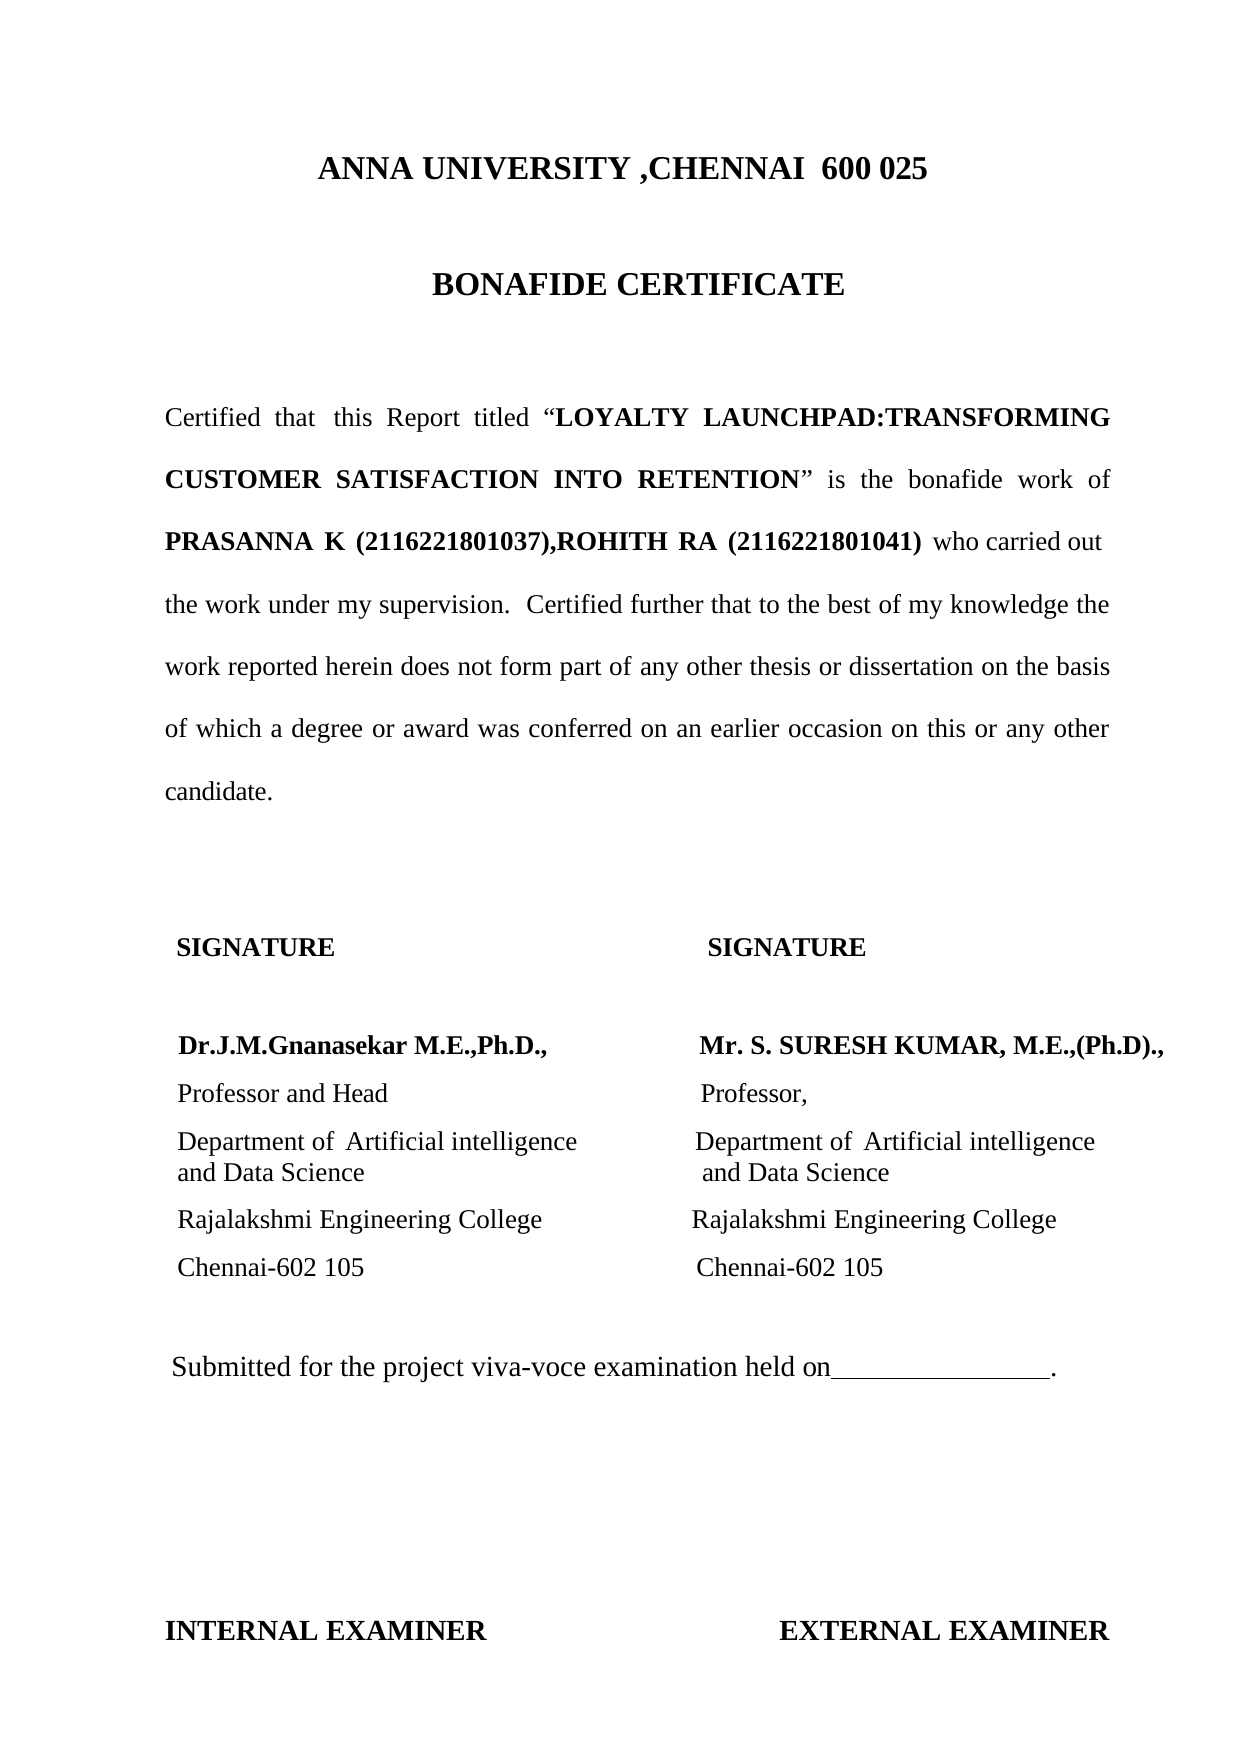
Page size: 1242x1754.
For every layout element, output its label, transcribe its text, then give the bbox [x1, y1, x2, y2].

text BONAFIDE CERTIFICATE [154, 264, 1123, 302]
text the work under my supervision. Certified further that to the best of my knowledge the work reported herein does not form part of any other thesis or dissertation on the basis of which a degree or award was conferred on an earlier occasion on this or any other candidate. [164, 588, 1110, 806]
subtitle INTERNAL EXAMINER EXTERNAL EXAMINER [164, 1613, 1175, 1647]
text Department of Artificial intelligence Department of Artificial intelligence and Data Science and Data Science [177, 1125, 1098, 1187]
text Professor and Head Professor, [177, 1077, 1175, 1108]
subtitle Dr.J.M.Gnanasekar M.E.,Ph.D., Mr. S. SURESH KUMAR, M.E.,(Ph.D)., [178, 1029, 1175, 1060]
text Submitted for the project viva-voce examination held on . [171, 1349, 1175, 1382]
subtitle SIGNATURE SIGNATURE [176, 931, 1175, 962]
text ANNA UNIVERSITY ,CHENNAI 600 025 [317, 148, 1175, 186]
text Rajalakshmi Engineering College Rajalakshmi Engineering College Chennai-602 105 Chennai-602 105 [177, 1204, 1057, 1282]
text Certified that this Report titled “LOYALTY LAUNCHPAD:TRANSFORMING CUSTOMER SATISFACTION INTO RETENTION” is the bonafide work of PRASANNA K (2116221801037),ROHITH RA (2116221801041) who carried out [164, 401, 1111, 557]
